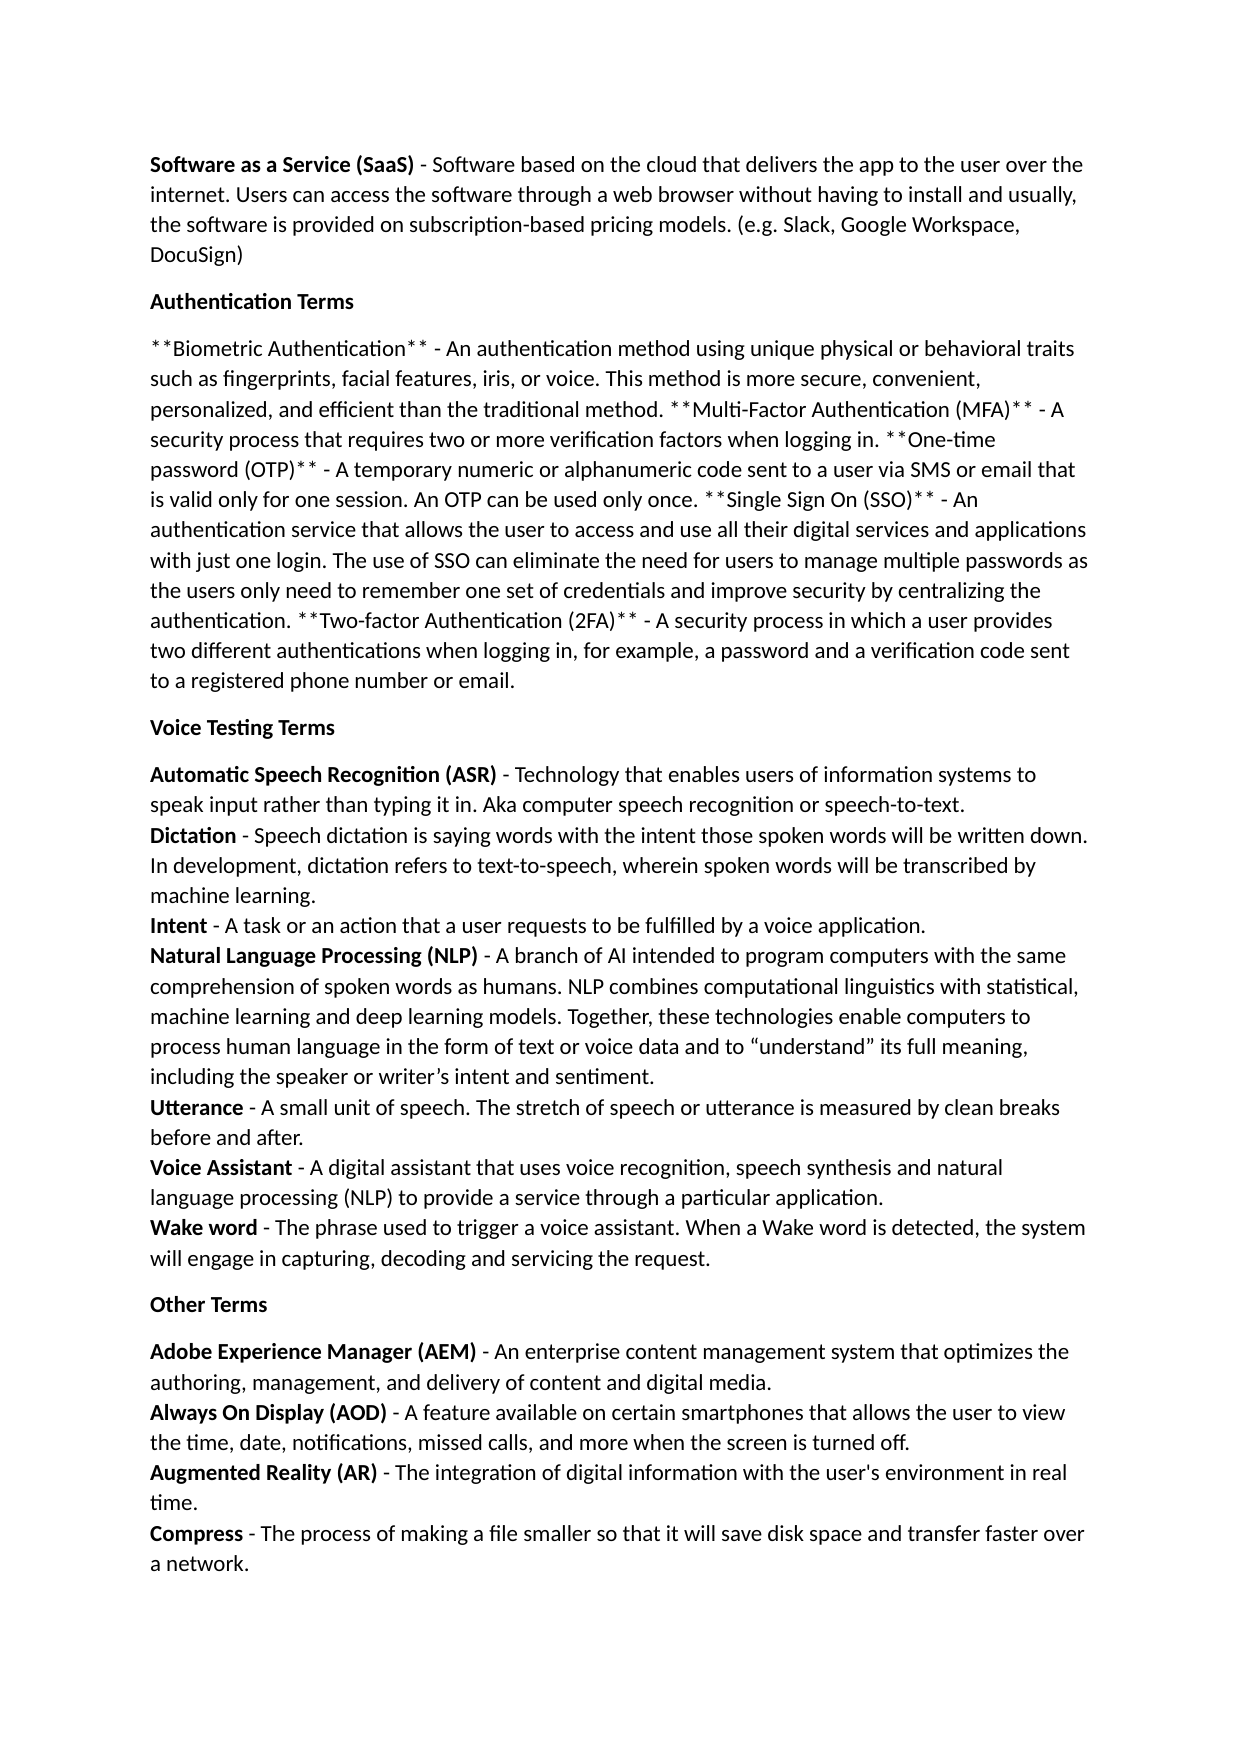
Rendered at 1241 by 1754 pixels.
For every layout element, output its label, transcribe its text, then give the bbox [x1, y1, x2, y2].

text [150, 150, 1090, 269]
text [150, 1337, 1090, 1577]
text Authentication Terms [150, 287, 1090, 316]
text Automatic Speech Recognition (ASR) - Technology that enables users of information systems to speak input rather than typing it in. Aka computer speech recognition or speech-to-text. Dictation - Speech dictation is saying words with the intent those spoken words will be written down. In development, dictation refers to text-to-speech, wherein spoken words will be transcribed by machine learning. Intent - A task or an action that a user requests to be fulfilled by a voice application. Natural Language Processing (NLP) - A branch of AI intended to program computers with the same comprehension of spoken words as humans. NLP combines computational linguistics with statistical, machine learning and deep learning models. Together, these technologies enable computers to process human language in the form of text or voice data and to “understand” its full meaning, including the speaker or writer’s intent and sentiment. Utterance - A small unit of speech. The stretch of speech or utterance is measured by clean breaks before and after. Voice Assistant - A digital assistant that uses voice recognition, speech synthesis and natural language processing (NLP) to provide a service through a particular application. Wake word - The phrase used to trigger a voice assistant. When a Wake word is detected, the system will engage in capturing, decoding and servicing the request. [150, 760, 1090, 1272]
text Voice Testing Terms [150, 713, 1090, 742]
text **Biometric Authentication** - An authentication method using unique physical or behavioral traits such as fingerprints, facial features, iris, or voice. This method is more secure, convenient, personalized, and efficient than the traditional method. **Multi-Factor Authentication (MFA)** - A security process that requires two or more verification factors when logging in. **One-time password (OTP)** - A temporary numeric or alphanumeric code sent to a user via SMS or email that is valid only for one session. An OTP can be used only once. **Single Sign On (SSO)** - An authentication service that allows the user to access and use all their digital services and applications with just one login. The use of SSO can eliminate the need for users to manage multiple passwords as the users only need to remember one set of credentials and improve security by centralizing the authentication. **Two-factor Authentication (2FA)** - A security process in which a user provides two different authentications when logging in, for example, a password and a verification code sent to a registered phone number or email. [150, 334, 1090, 695]
text Other Terms [150, 1291, 1090, 1319]
